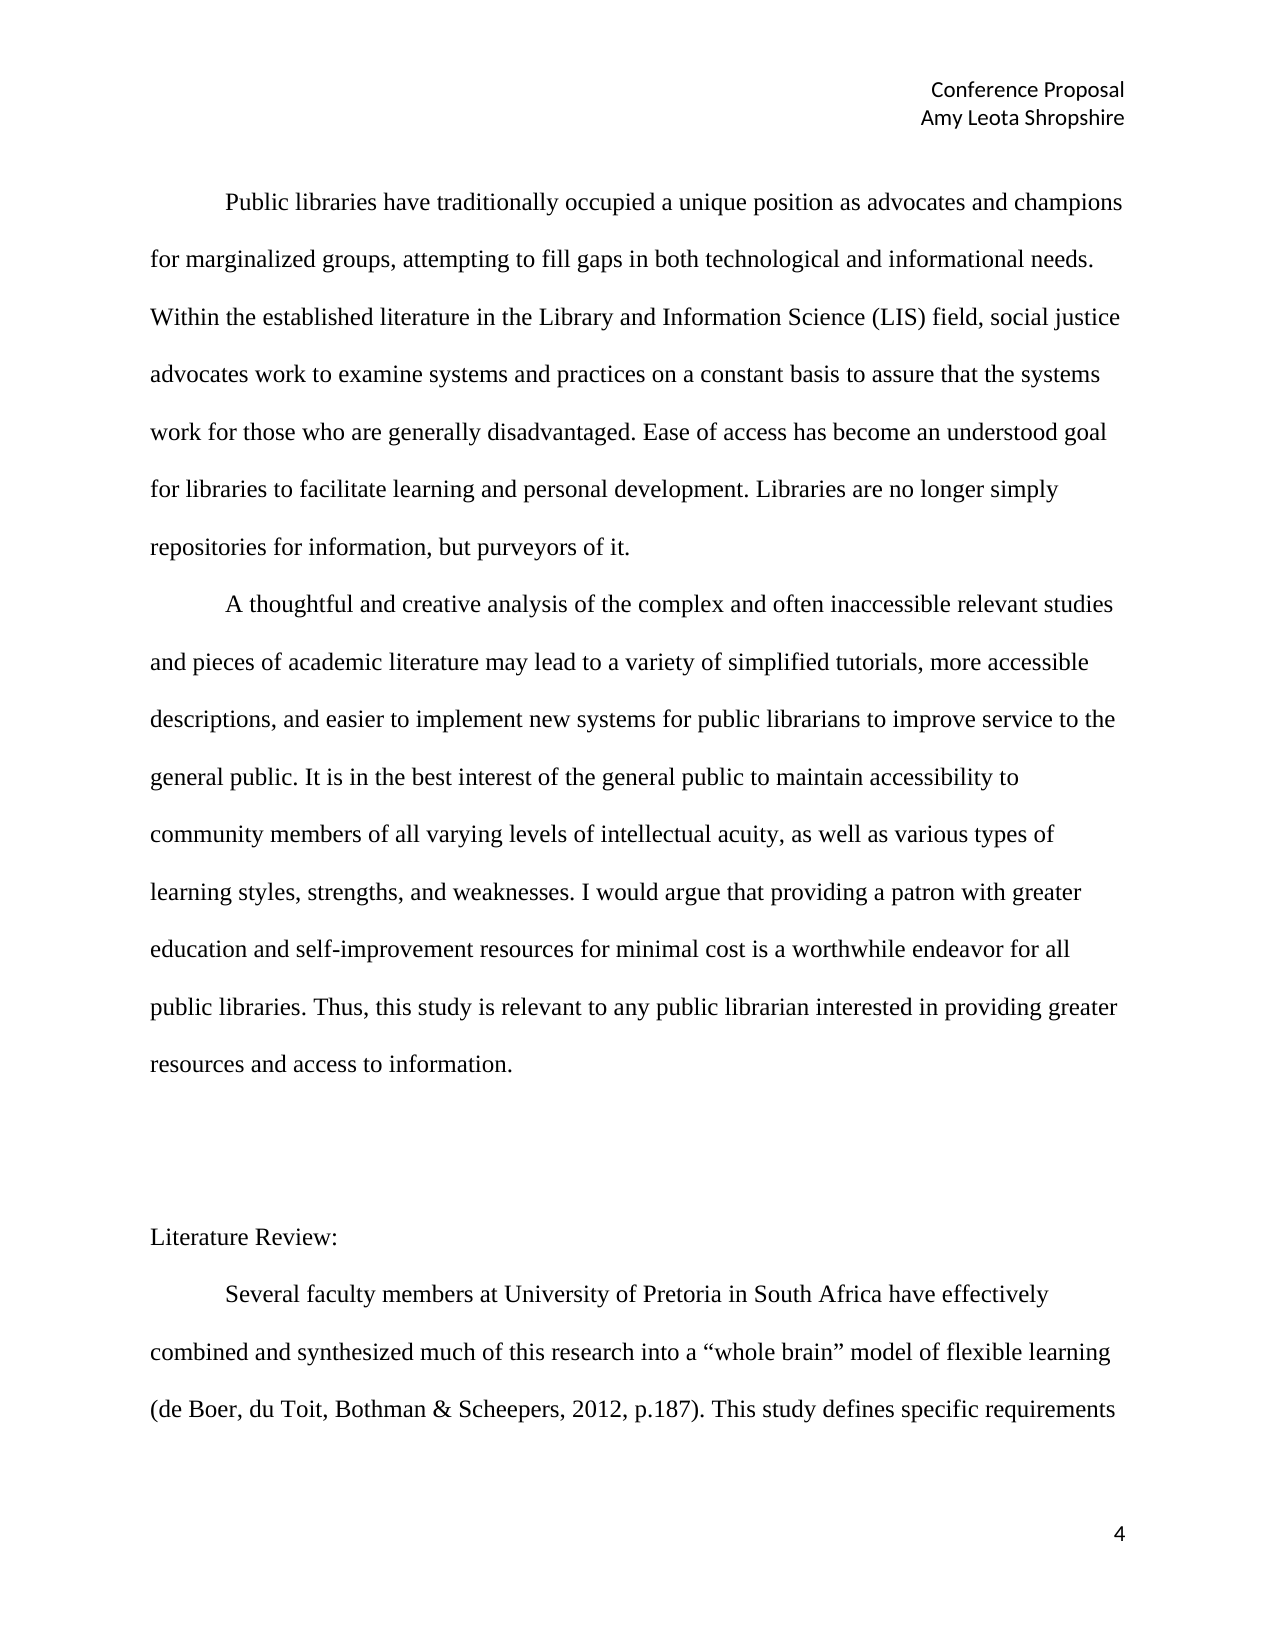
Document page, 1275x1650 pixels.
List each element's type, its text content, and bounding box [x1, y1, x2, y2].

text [150, 1279, 1125, 1423]
text Public libraries have traditionally occupied a unique position as advocates and champions for marginalized groups, attempting to fill gaps in both technological and informational needs. Within the established literature in the Library and Information Science (LIS) field, social justice advocates work to examine systems and practices on a constant basis to assure that the systems work for those who are generally disadvantaged. Ease of access has become an understood goal for libraries to facilitate learning and personal development. Libraries are no longer simply repositories for information, but purveyors of it. [150, 187, 1125, 561]
text A thoughtful and creative analysis of the complex and often inaccessible relevant studies and pieces of academic literature may lead to a variety of simplified tutorials, more accessible descriptions, and easier to implement new systems for public librarians to improve service to the general public. It is in the best interest of the general public to maintain accessibility to community members of all varying levels of intellectual acuity, as well as various types of learning styles, strengths, and weaknesses. I would argue that providing a patron with greater education and self-improvement resources for minimal cost is a worthwhile endeavor for all public libraries. Thus, this study is relevant to any public librarian interested in providing greater resources and access to information. [150, 589, 1125, 1078]
text Literature Review: [150, 1222, 1125, 1251]
